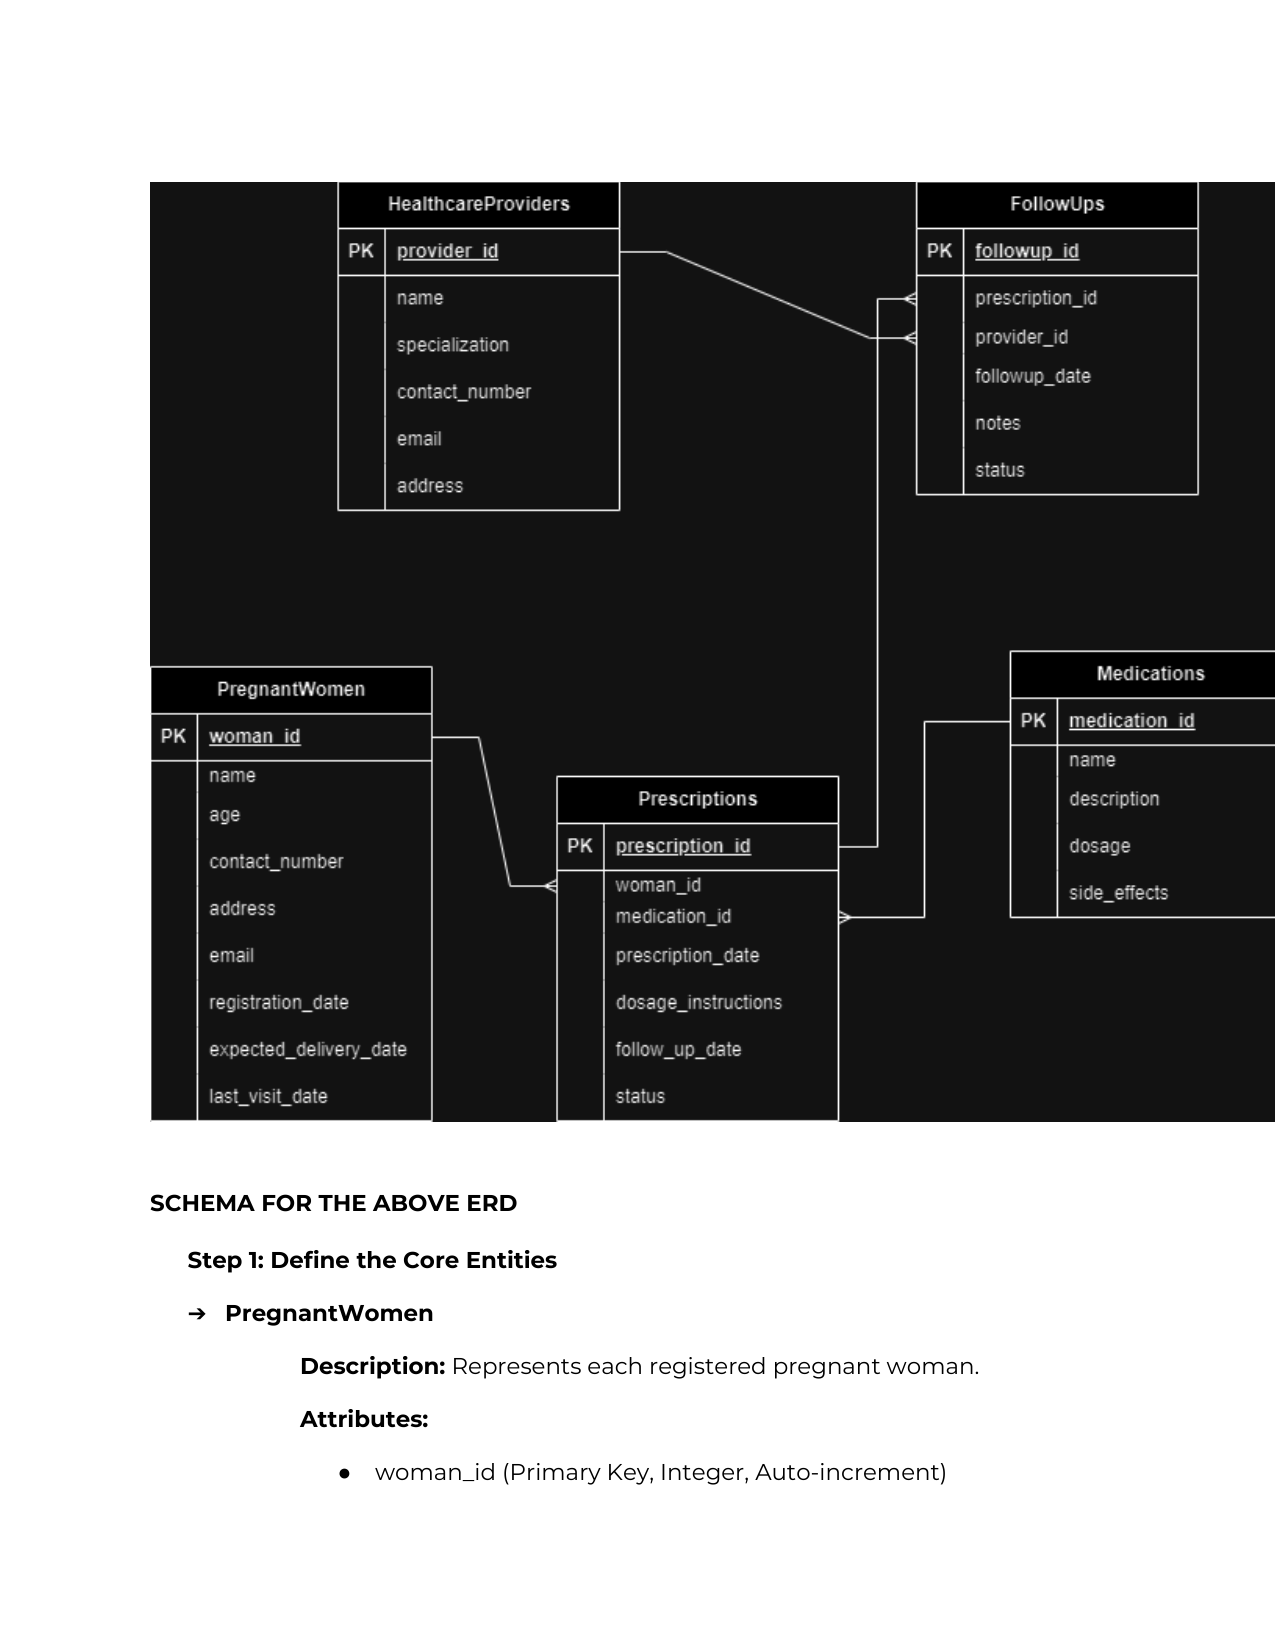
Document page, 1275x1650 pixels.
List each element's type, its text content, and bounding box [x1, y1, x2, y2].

text Attributes: [300, 1405, 1125, 1433]
picture [150, 182, 1275, 1122]
list woman_id (Primary Key, Integer, Auto-increment) [337, 1458, 1125, 1486]
subtitle Step 1: Define the Core Entities [187, 1246, 1125, 1274]
text SCHEMA FOR THE ABOVE ERD [150, 1189, 1125, 1217]
list PregnantWomen [187, 1299, 1125, 1327]
text Description: Represents each registered pregnant woman. [300, 1352, 1125, 1380]
